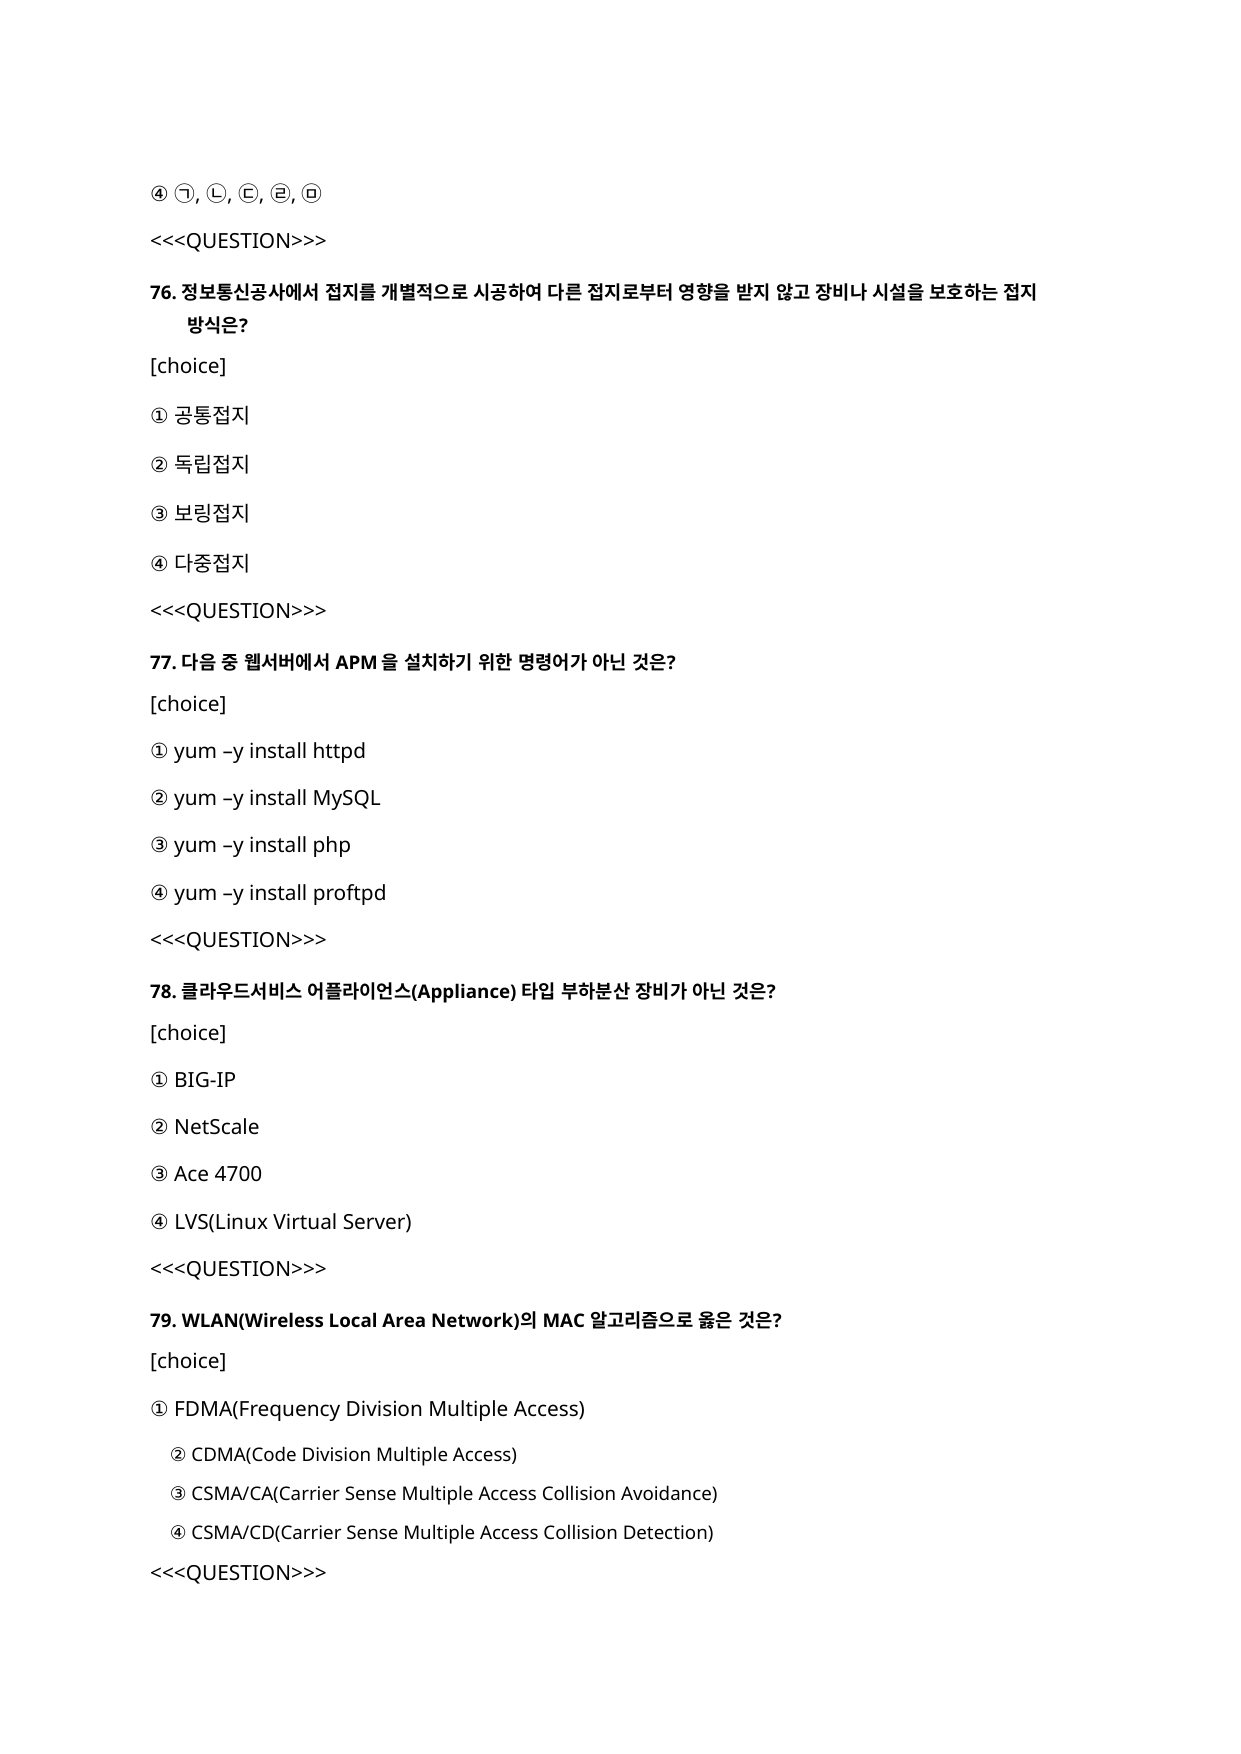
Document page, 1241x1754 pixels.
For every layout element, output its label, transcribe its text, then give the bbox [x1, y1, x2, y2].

text 77. 다음 중 웹서버에서 APM을 설치하기 위한 명령어가 아닌 것은? [150, 648, 1090, 675]
text 78. 클라우드서비스 어플라이언스(Appliance) 타입 부하분산 장비가 아닌 것은? [150, 977, 1090, 1004]
text ④ yum –y install proftpd [150, 878, 1090, 906]
text ② NetScale [150, 1112, 1090, 1141]
text ② yum –y install MySQL [150, 783, 1090, 812]
text 79. WLAN(Wireless Local Area Network)의 MAC 알고리즘으로 옳은 것은? [150, 1306, 1090, 1333]
text [choice] [150, 1346, 1090, 1375]
text ④ CSMA/CD(Carrier Sense Multiple Access Collision Detection) [150, 1519, 1090, 1544]
text ① yum –y install httpd [150, 736, 1090, 764]
text <<<QUESTION>>> [150, 596, 1090, 625]
text 76. 정보통신공사에서 접지를 개별적으로 시공하여 다른 접지로부터 영향을 받지 않고 장비나 시설을 보호하는 접지 방식은? [150, 278, 1090, 338]
text [choice] [150, 352, 1090, 380]
text ④ 다중접지 [150, 547, 1090, 577]
text ② CDMA(Code Division Multiple Access) [150, 1441, 1090, 1467]
text [choice] [150, 1018, 1090, 1046]
text ③ 보링접지 [150, 498, 1090, 528]
text ③ yum –y install php [150, 831, 1090, 859]
text ③ CSMA/CA(Carrier Sense Multiple Access Collision Avoidance) [150, 1480, 1090, 1506]
text <<<QUESTION>>> [150, 227, 1090, 255]
text <<<QUESTION>>> [150, 1254, 1090, 1282]
text <<<QUESTION>>> [150, 1558, 1090, 1586]
text ③ Ace 4700 [150, 1159, 1090, 1188]
text ④ ㉠, ㉡, ㉢, ㉣, ㉤ [150, 177, 1090, 207]
text [choice] [150, 689, 1090, 717]
text ② 독립접지 [150, 448, 1090, 478]
text <<<QUESTION>>> [150, 925, 1090, 954]
text ① FDMA(Frequency Division Multiple Access) [150, 1394, 1090, 1422]
text ① BIG-IP [150, 1065, 1090, 1093]
text ④ LVS(Linux Virtual Server) [150, 1207, 1090, 1235]
text ① 공통접지 [150, 399, 1090, 429]
